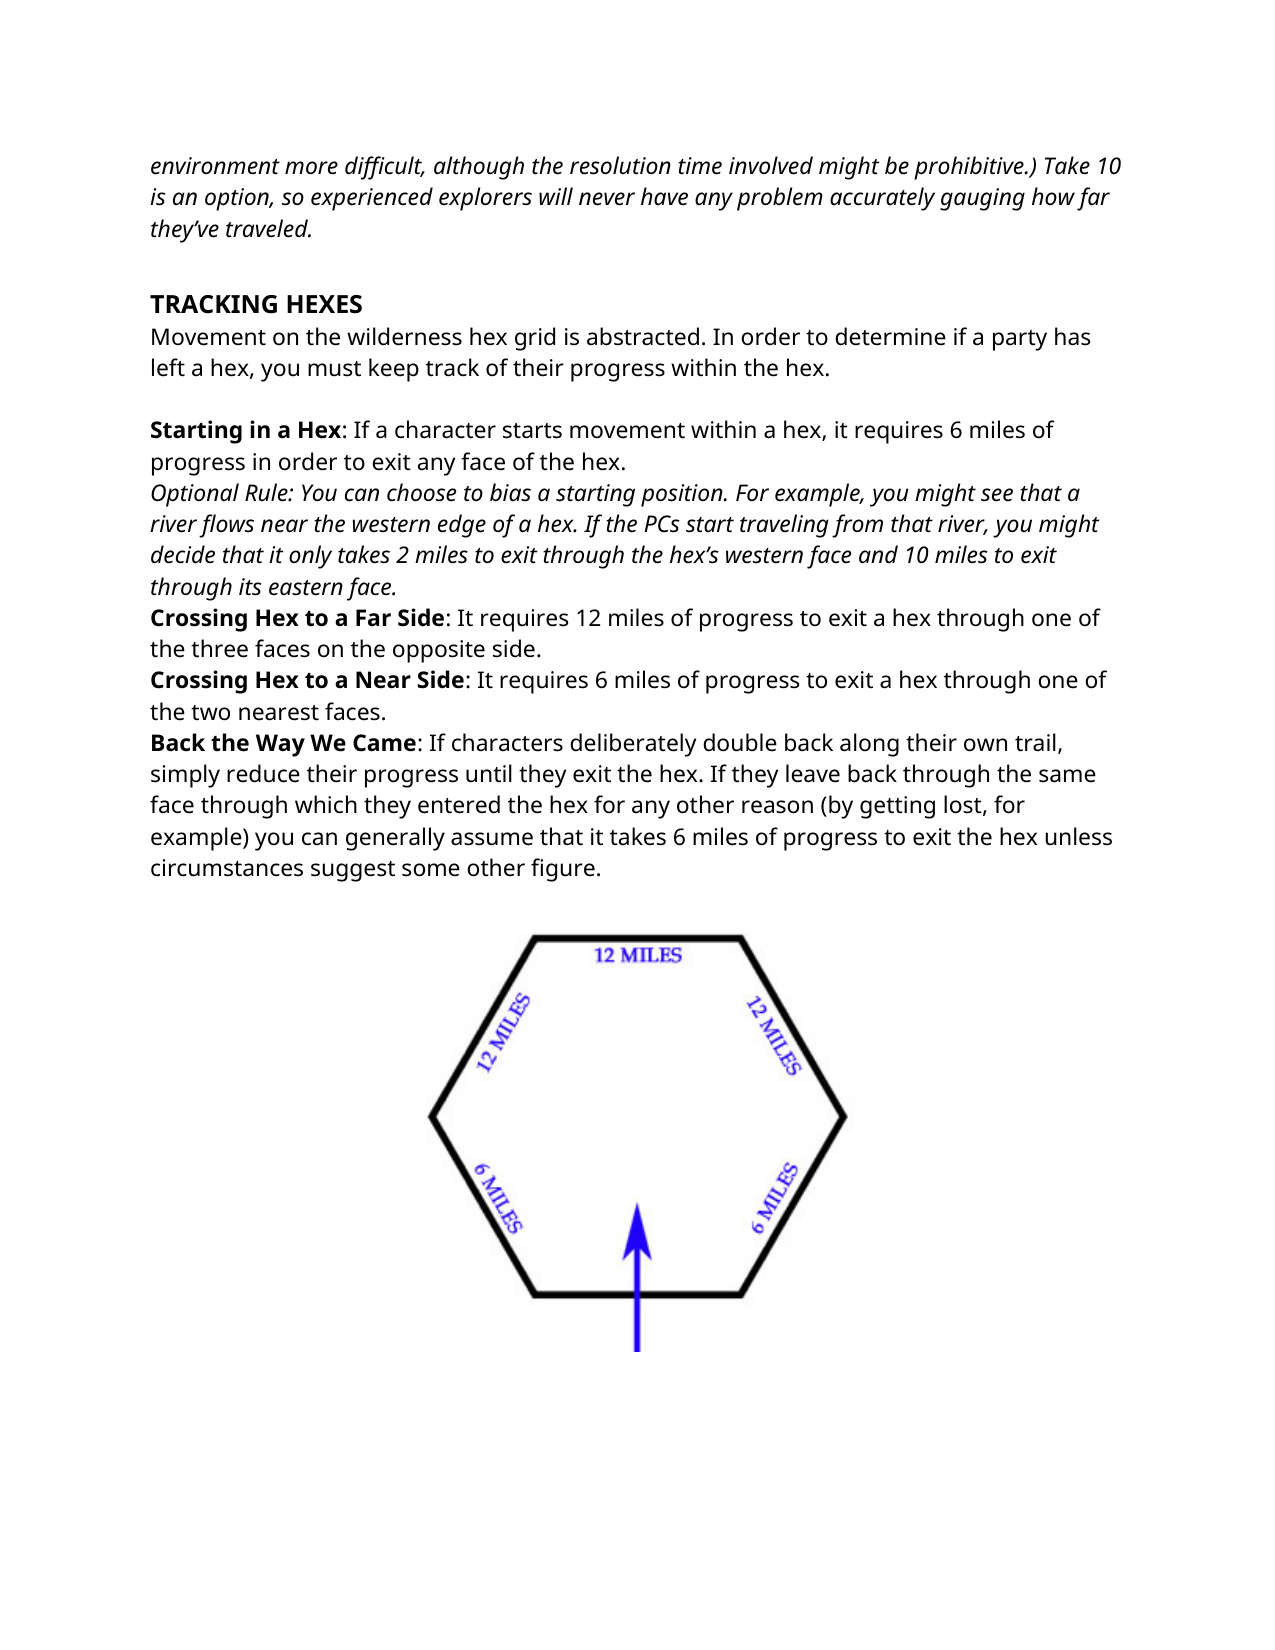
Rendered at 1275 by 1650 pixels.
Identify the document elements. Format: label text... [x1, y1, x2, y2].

picture [403, 882, 873, 1352]
text Optional Rule: You can choose to bias a starting position. For example, you might see that a river flows near the western edge of a hex. If the PCs start traveling from that river, you might decide that it only takes 2 miles to exit through the hex’s western face and 10 miles to exit through its eastern face. [150, 477, 1125, 602]
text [150, 150, 1125, 244]
text TRACKING HEXES [150, 286, 1125, 320]
text Movement on the wilderness hex grid is abstracted. In order to determine if a party has left a hex, you must keep track of their progress within the hex. [150, 320, 1125, 383]
text Crossing Hex to a Near Side: It requires 6 miles of progress to exit a hex through one of the two nearest faces. [150, 664, 1125, 727]
text Crossing Hex to a Far Side: It requires 12 miles of progress to exit a hex through one of the three faces on the opposite side. [150, 602, 1125, 664]
text Back the Way We Came: If characters deliberately double back along their own trail, simply reduce their progress until they exit the hex. If they leave back through the same face through which they entered the hex for any other reason (by getting lost, for example) you can generally assume that it takes 6 miles of progress to exit the hex unless circumstances suggest some other figure. [150, 727, 1125, 883]
text Starting in a Hex: If a character starts movement within a hex, it requires 6 miles of progress in order to exit any face of the hex. [150, 414, 1125, 477]
